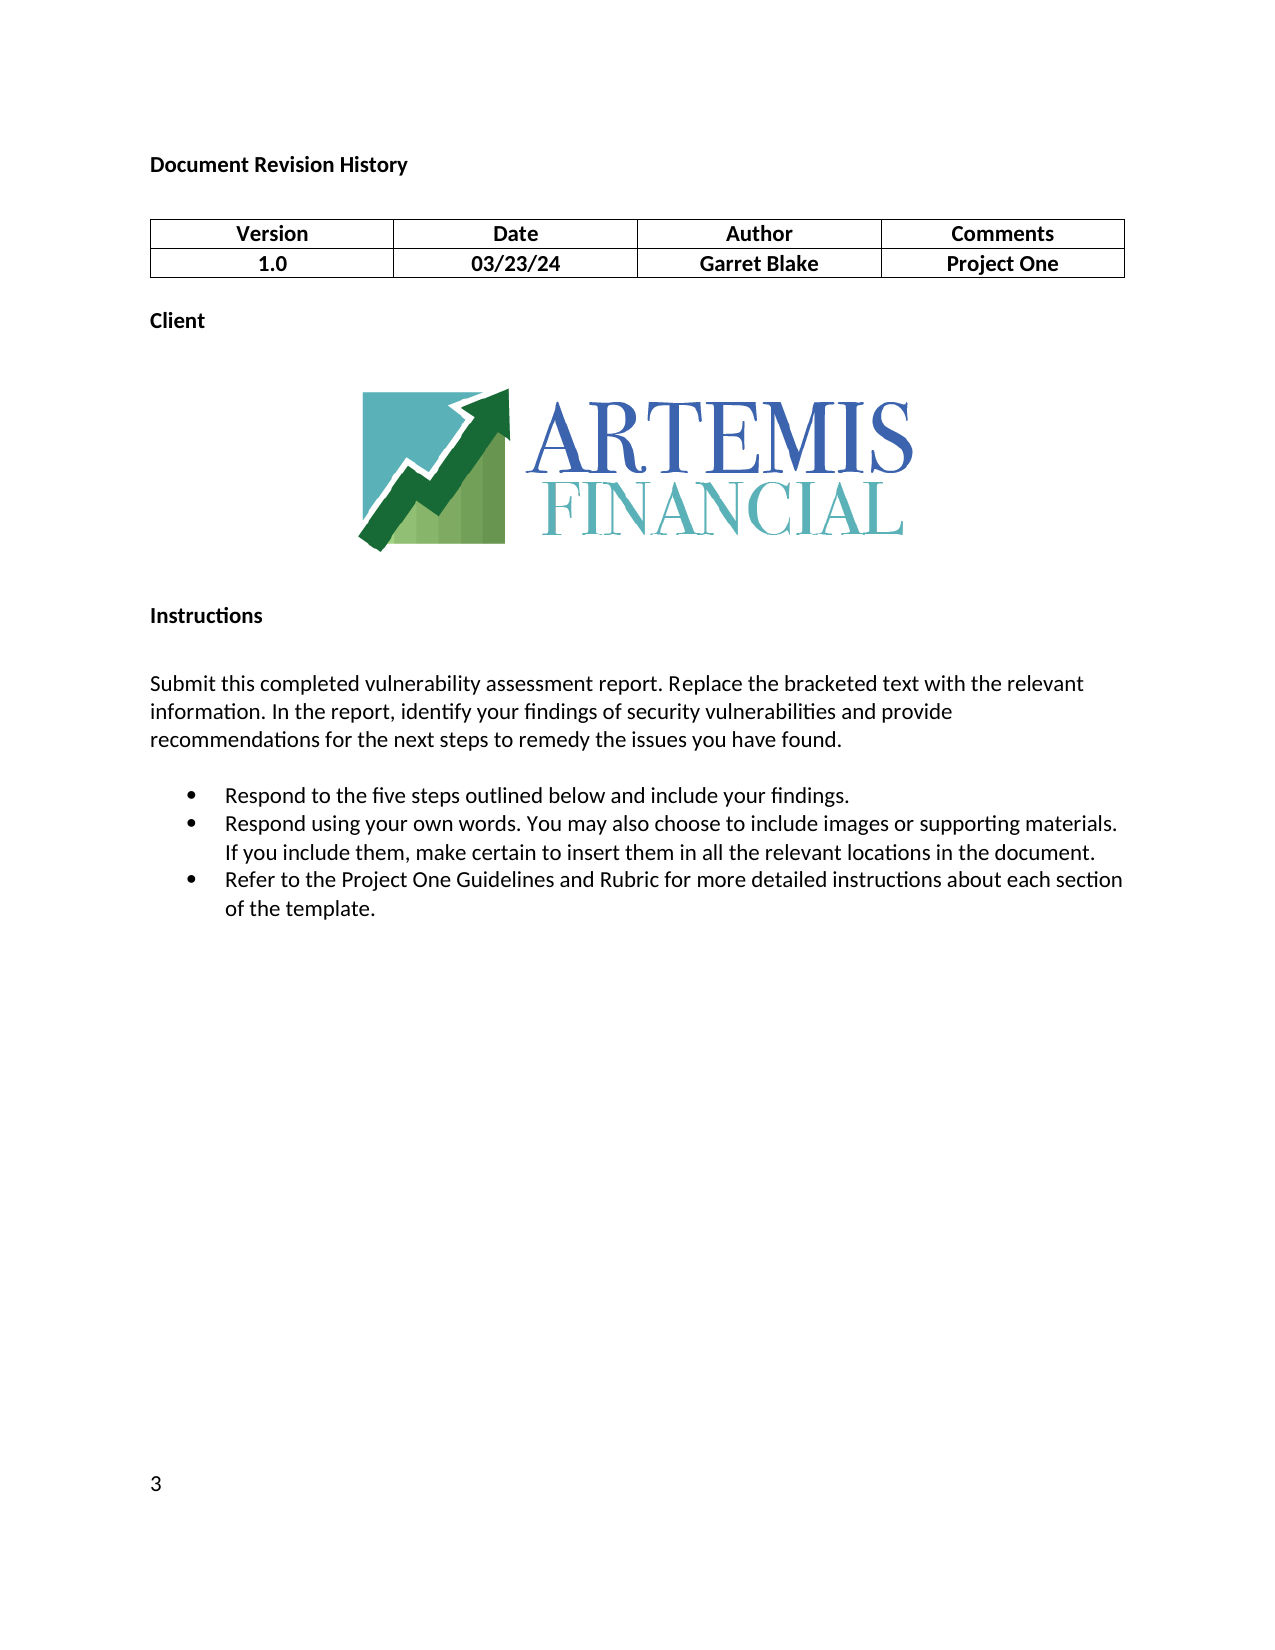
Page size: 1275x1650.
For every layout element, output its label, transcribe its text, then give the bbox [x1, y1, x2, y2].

table_cell Project One [882, 249, 1124, 277]
table_cell 1.0 [151, 249, 393, 277]
list Respond to the five steps outlined below and include your findings. [187, 782, 1125, 809]
table_header Comments [882, 220, 1124, 248]
table_cell Garret Blake [638, 249, 881, 277]
list Refer to the Project One Guidelines and Rubric for more detailed instructions about each section of the template. [187, 866, 1125, 922]
subtitle Client [150, 306, 1125, 334]
table_header Author [638, 220, 881, 248]
table_cell 03/23/24 [394, 249, 637, 277]
text Submit this completed vulnerability assessment report. Replace the bracketed text with the relevant information. In the report, identify your findings of security vulnerabilities and provide recommendations for the next steps to remedy the issues you have found. [150, 669, 1125, 753]
table_header Version [151, 220, 393, 248]
list Respond using your own words. You may also choose to include images or supporting materials. If you include them, make certain to insert them in all the relevant locations in the document. [187, 809, 1125, 866]
subtitle Instructions [150, 601, 1125, 629]
picture [346, 374, 929, 573]
subtitle Document Revision History [150, 150, 1125, 178]
table_header Date [394, 220, 637, 248]
